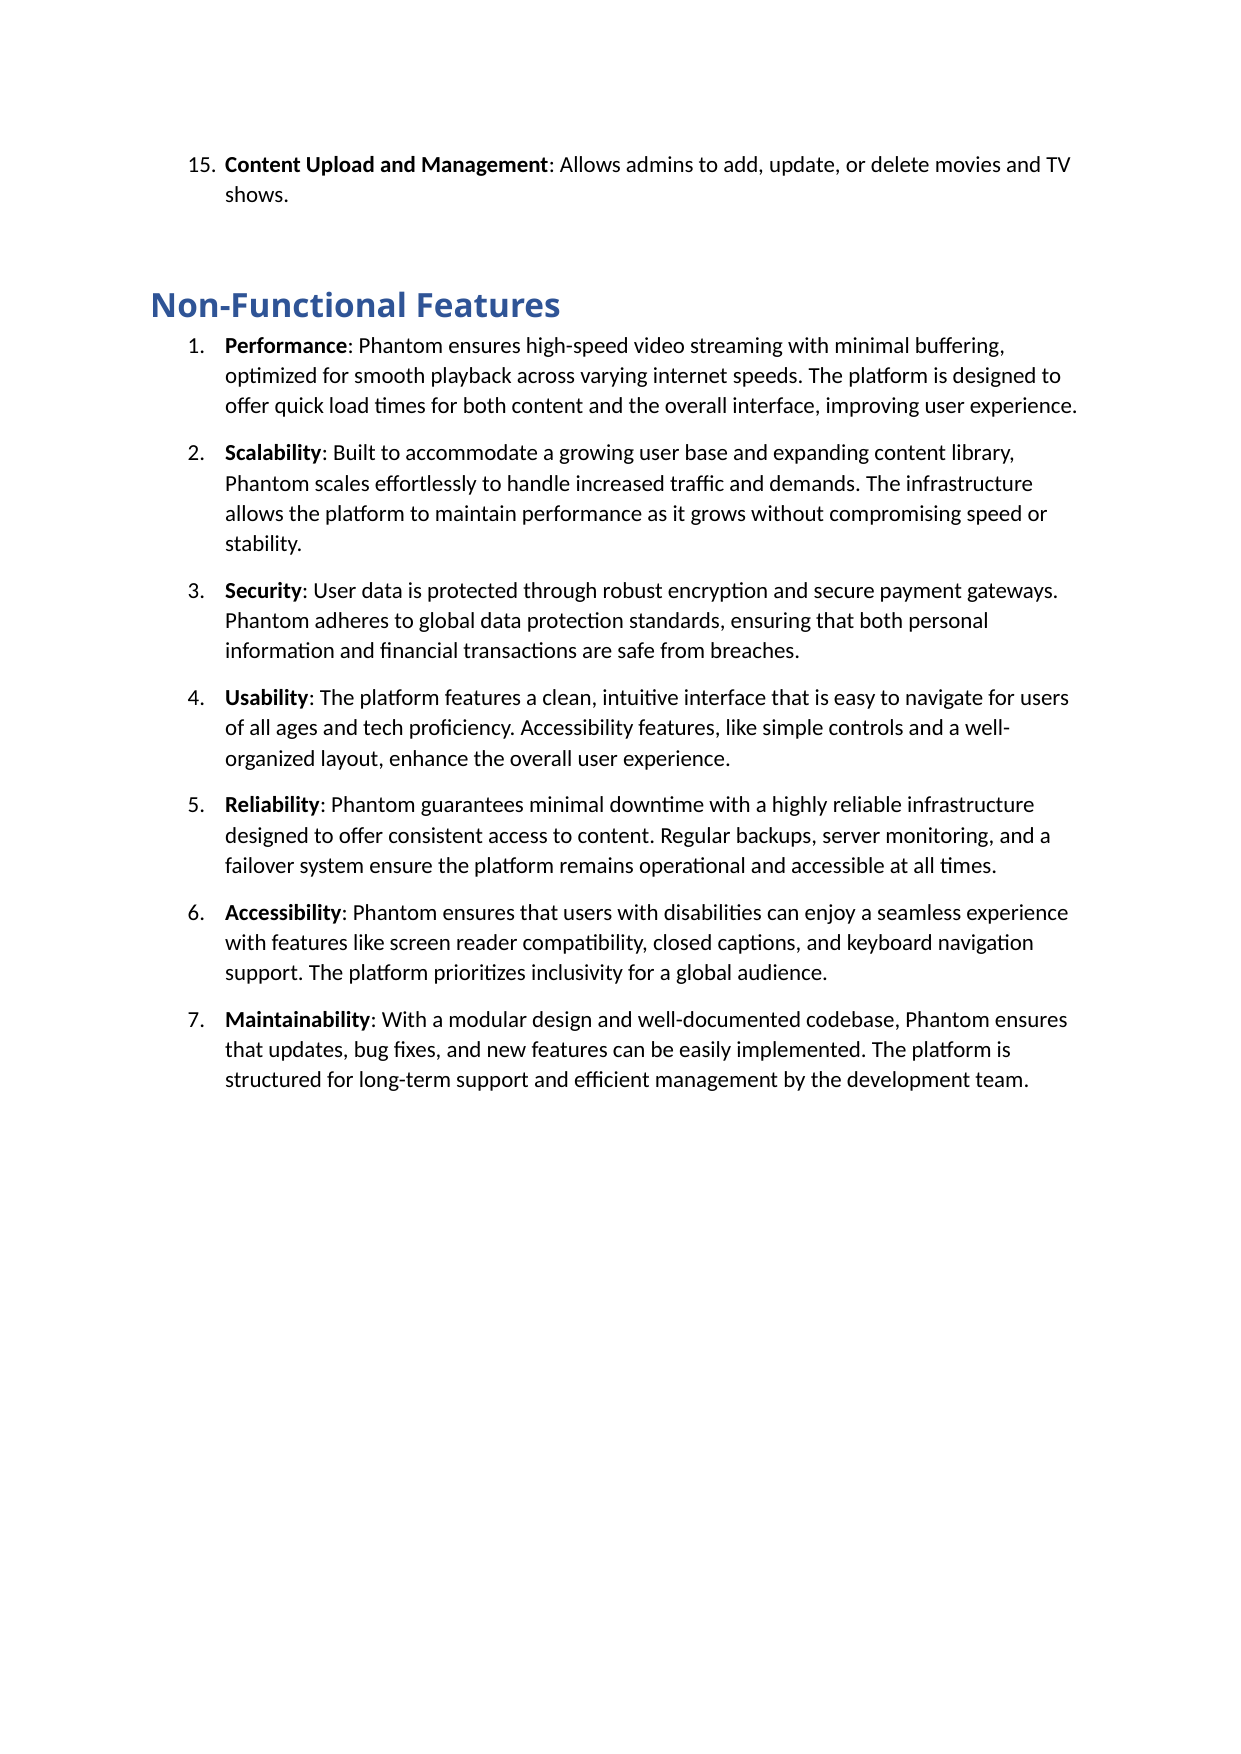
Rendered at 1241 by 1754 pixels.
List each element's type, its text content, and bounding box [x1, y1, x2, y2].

list Reliability: Phantom guarantees minimal downtime with a highly reliable infrastructure designed to offer consistent access to content. Regular backups, server monitoring, and a failover system ensure the platform remains operational and accessible at all times. [187, 791, 1090, 879]
list Maintainability: With a modular design and well-documented codebase, Phantom ensures that updates, bug fixes, and new features can be easily implemented. The platform is structured for long-term support and efficient management by the development team. [187, 1005, 1090, 1094]
list Performance: Phantom ensures high-speed video streaming with minimal buffering, optimized for smooth playback across varying internet speeds. The platform is designed to offer quick load times for both content and the overall interface, improving user experience. [187, 331, 1090, 420]
list Usability: The platform features a clean, intuitive interface that is easy to navigate for users of all ages and tech proficiency. Accessibility features, like simple controls and a well-organized layout, enhance the overall user experience. [187, 683, 1090, 772]
list Scalability: Built to accommodate a growing user base and expanding content library, Phantom scales effortlessly to handle increased traffic and demands. The infrastructure allows the platform to maintain performance as it grows without compromising speed or stability. [187, 438, 1090, 557]
subtitle Non-Functional Features [150, 282, 1090, 328]
list Accessibility: Phantom ensures that users with disabilities can enjoy a seamless experience with features like screen reader compatibility, closed captions, and keyboard navigation support. The platform prioritizes inclusivity for a global audience. [187, 898, 1090, 986]
list Security: User data is protected through robust encryption and secure payment gateways. Phantom adheres to global data protection standards, ensuring that both personal information and financial transactions are safe from breaches. [187, 576, 1090, 664]
list Content Upload and Management: Allows admins to add, update, or delete movies and TV shows. [187, 150, 1090, 208]
